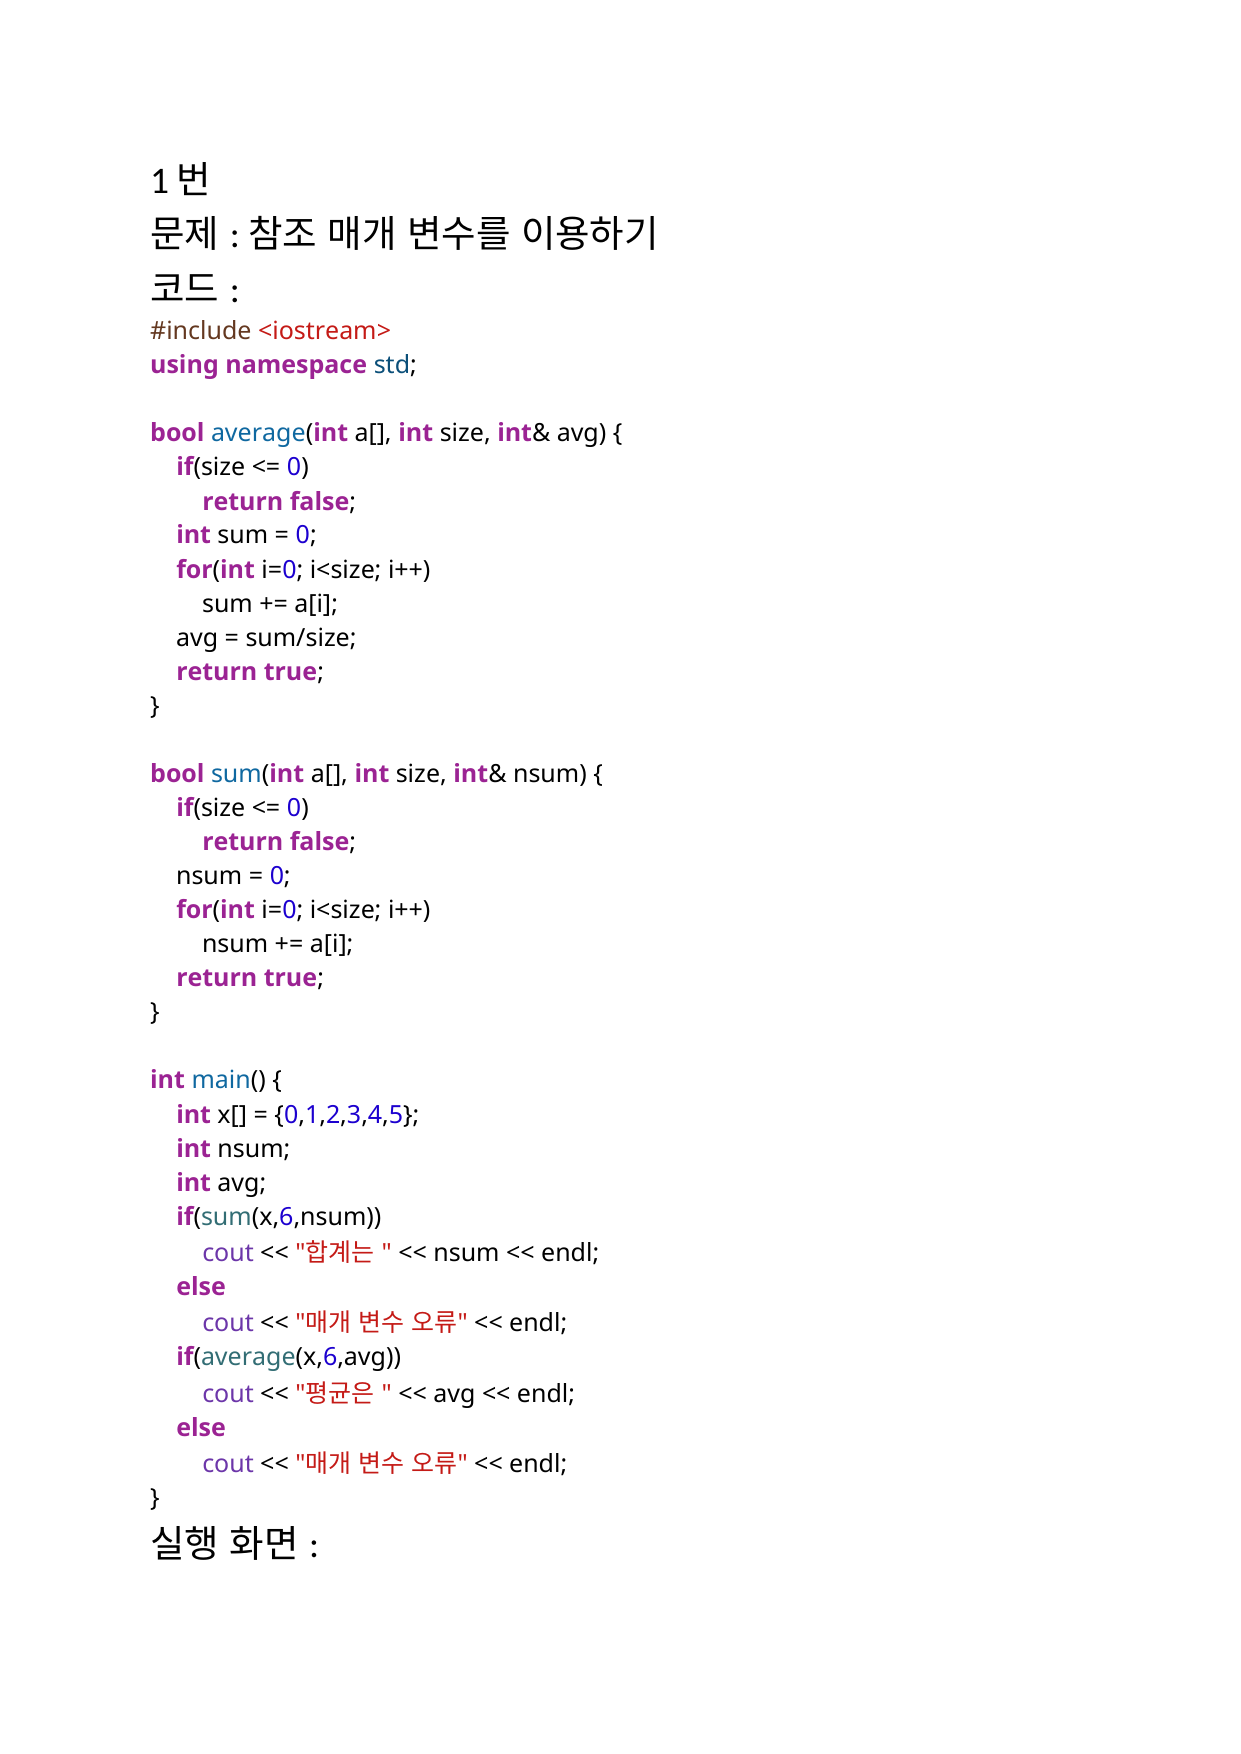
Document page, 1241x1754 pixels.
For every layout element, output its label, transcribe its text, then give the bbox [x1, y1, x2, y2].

text 1번 [150, 150, 1090, 204]
text for(int i=0; i<size; i++) [150, 551, 1090, 585]
text int nsum; [150, 1130, 1090, 1164]
text bool average(int a[], int size, int& avg) { [150, 415, 1090, 449]
text bool sum(int a[], int size, int& nsum) { [150, 756, 1090, 790]
text int avg; [150, 1164, 1090, 1198]
text int sum = 0; [150, 517, 1090, 551]
text 코드 : [150, 258, 1090, 313]
text return true; [150, 653, 1090, 687]
text if(size <= 0) [150, 790, 1090, 824]
text int x[] = {0,1,2,3,4,5}; [150, 1096, 1090, 1130]
text } [150, 994, 1090, 1028]
text cout << "평균은 " << avg << endl; [150, 1373, 1090, 1409]
text else [150, 1409, 1090, 1443]
text nsum += a[i]; [150, 926, 1090, 960]
text cout << "매개 변수 오류" << endl; [150, 1443, 1090, 1480]
text #include <iostream> [150, 313, 1090, 347]
text for(int i=0; i<size; i++) [150, 892, 1090, 926]
text 문제 : 참조 매개 변수를 이용하기 [150, 204, 1090, 258]
text } [150, 1480, 1090, 1514]
text nsum = 0; [150, 858, 1090, 892]
text return true; [150, 960, 1090, 994]
text avg = sum/size; [150, 619, 1090, 653]
text int main() { [150, 1062, 1090, 1096]
text } [150, 687, 1090, 722]
text if(sum(x,6,nsum)) [150, 1198, 1090, 1232]
text cout << "합계는 " << nsum << endl; [150, 1232, 1090, 1269]
text else [150, 1269, 1090, 1303]
text 실행 화면 : [150, 1514, 1090, 1568]
text if(size <= 0) [150, 449, 1090, 483]
text using namespace std; [150, 347, 1090, 381]
text if(average(x,6,avg)) [150, 1339, 1090, 1373]
text cout << "매개 변수 오류" << endl; [150, 1303, 1090, 1339]
text return false; [150, 824, 1090, 858]
text return false; [150, 483, 1090, 517]
text sum += a[i]; [150, 585, 1090, 619]
